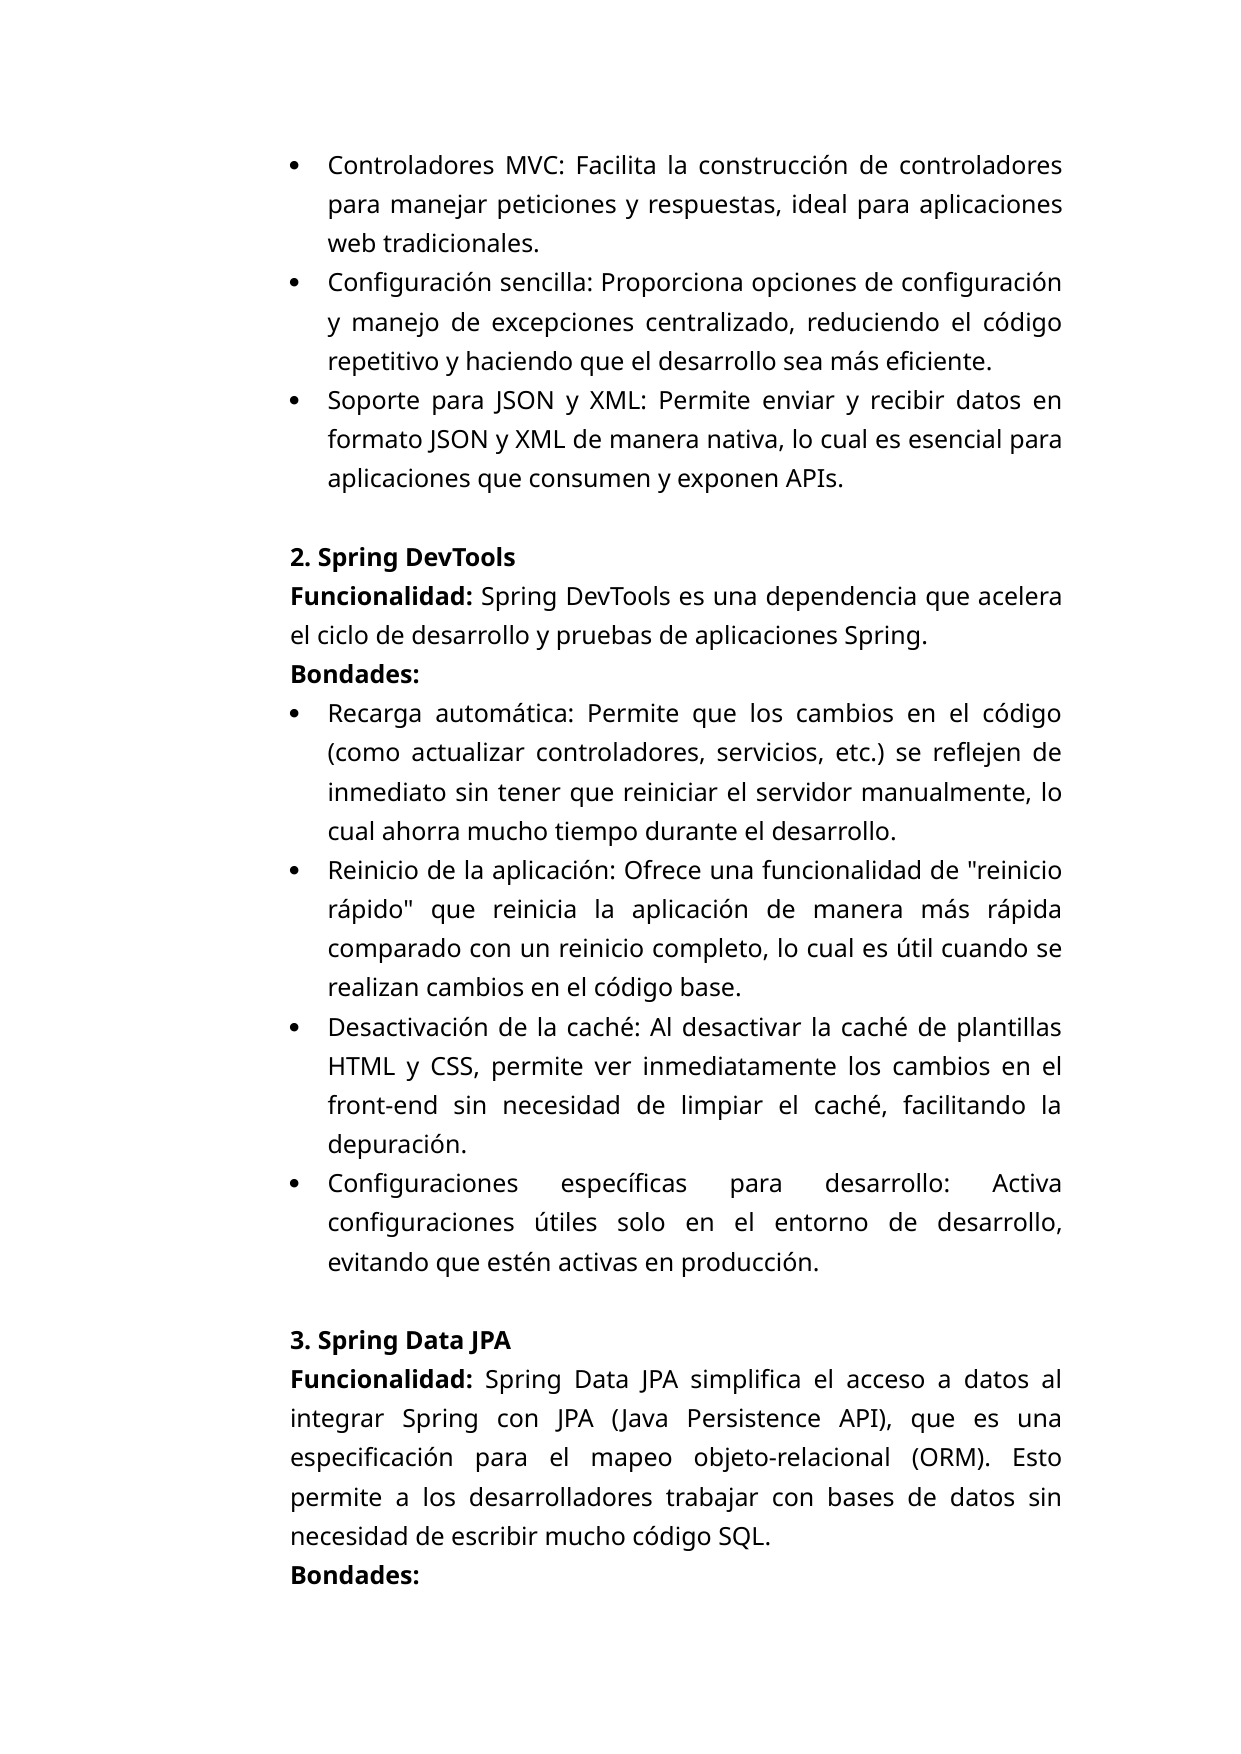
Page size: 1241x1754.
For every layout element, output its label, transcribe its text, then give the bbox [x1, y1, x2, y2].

list Controladores MVC: Facilita la construcción de controladores para manejar peticiones y respuestas, ideal para aplicaciones web tradicionales. [290, 148, 1063, 260]
list Bondades: [290, 657, 1063, 691]
list 2. Spring DevTools [290, 539, 1063, 573]
list Configuraciones específicas para desarrollo: Activa configuraciones útiles solo en el entorno de desarrollo, evitando que estén activas en producción. [290, 1166, 1063, 1278]
list Configuración sencilla: Proporciona opciones de configuración y manejo de excepciones centralizado, reduciendo el código repetitivo y haciendo que el desarrollo sea más eficiente. [290, 265, 1063, 377]
list Desactivación de la caché: Al desactivar la caché de plantillas HTML y CSS, permite ver inmediatamente los cambios en el front-end sin necesidad de limpiar el caché, facilitando la depuración. [290, 1009, 1063, 1161]
list Funcionalidad: Spring Data JPA simplifica el acceso a datos al integrar Spring con JPA (Java Persistence API), que es una especificación para el mapeo objeto-relacional (ORM). Esto permite a los desarrolladores trabajar con bases de datos sin necesidad de escribir mucho código SQL. [290, 1362, 1063, 1552]
list Recarga automática: Permite que los cambios en el código (como actualizar controladores, servicios, etc.) se reflejen de inmediato sin tener que reiniciar el servidor manualmente, lo cual ahorra mucho tiempo durante el desarrollo. [290, 696, 1063, 847]
list Soporte para JSON y XML: Permite enviar y recibir datos en formato JSON y XML de manera nativa, lo cual es esencial para aplicaciones que consumen y exponen APIs. [290, 383, 1063, 495]
list Funcionalidad: Spring DevTools es una dependencia que acelera el ciclo de desarrollo y pruebas de aplicaciones Spring. [290, 578, 1063, 652]
list Reinicio de la aplicación: Ofrece una funcionalidad de "reinicio rápido" que reinicia la aplicación de manera más rápida comparado con un reinicio completo, lo cual es útil cuando se realizan cambios en el código base. [290, 853, 1063, 1004]
list 3. Spring Data JPA [290, 1323, 1063, 1357]
list Bondades: [290, 1558, 1063, 1592]
